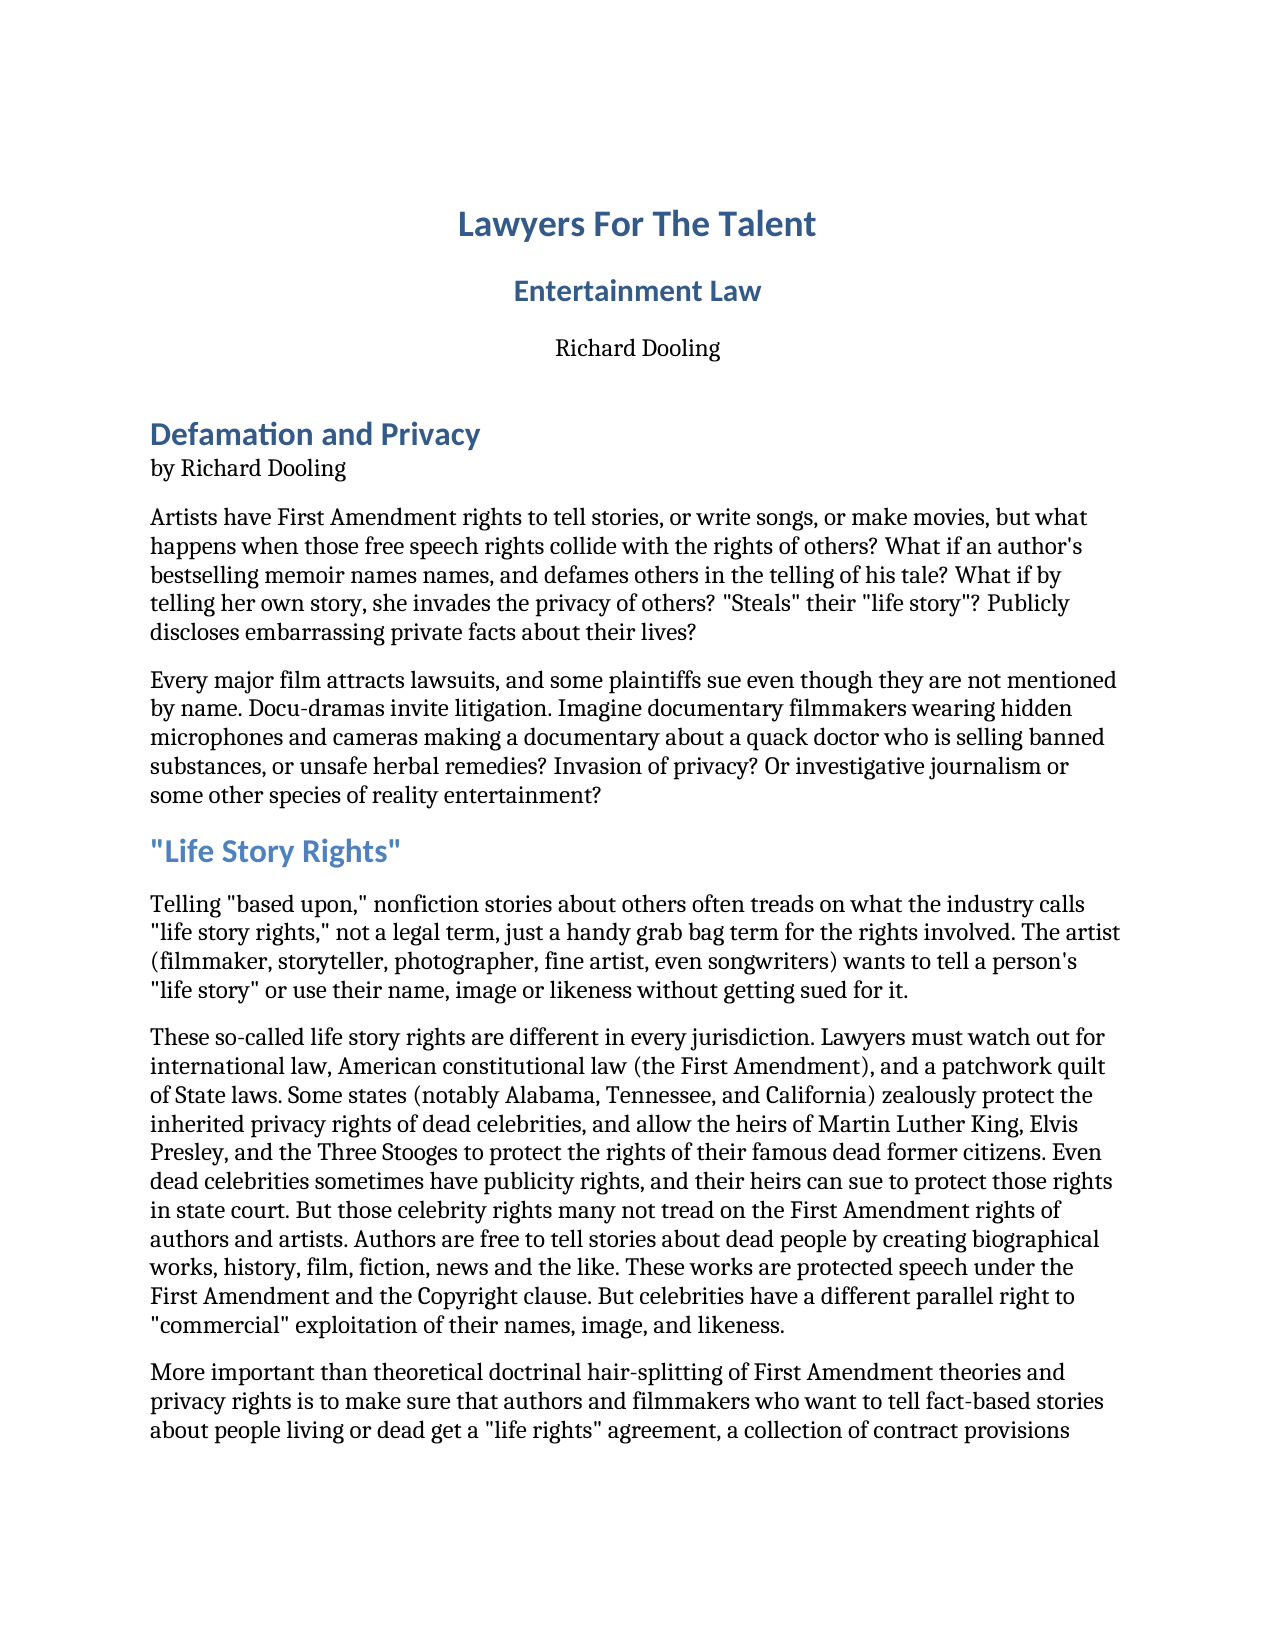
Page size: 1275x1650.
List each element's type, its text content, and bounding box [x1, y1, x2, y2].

subtitle "Life Story Rights" [150, 830, 1125, 871]
subtitle Entertainment Law [150, 271, 1125, 309]
subtitle Defamation and Privacy [150, 413, 1125, 453]
text Telling "based upon," nonfiction stories about others often treads on what the industry calls "life story rights," not a legal term, just a handy grab bag term for the rights involved. The artist (filmmaker, storyteller, photographer, fine artist, even songwriters) wants to tell a person's "life story" or use their name, image or likeness without getting sued for it. [150, 889, 1125, 1004]
text These so-called life story rights are different in every jurisdiction. Lawyers must watch out for international law, American constitutional law (the First Amendment), and a patchwork quilt of State laws. Some states (notably Alabama, Tennessee, and California) zealously protect the inherited privacy rights of dead celebrities, and allow the heirs of Martin Luther King, Elvis Presley, and the Three Stooges to protect the rights of their famous dead former citizens. Even dead celebrities sometimes have publicity rights, and their heirs can sue to protect those rights in state court. But those celebrity rights many not tread on the First Amendment rights of authors and artists. Authors are free to tell stories about dead people by creating biographical works, history, film, fiction, news and the like. These works are protected speech under the First Amendment and the Copyright clause. But celebrities have a different parallel right to "commercial" exploitation of their names, image, and likeness. [150, 1023, 1125, 1339]
text Every major film attracts lawsuits, and some plaintiffs sue even though they are not mentioned by name. Docu-dramas invite litigation. Imagine documentary filmmakers wearing hidden microphones and cameras making a documentary about a quack doctor who is selling banned substances, or unsafe herbal remedies? Invasion of privacy? Or investigative journalism or some other species of reality entertainment? [150, 666, 1125, 809]
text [150, 1358, 1125, 1444]
text Richard Dooling [150, 334, 1125, 363]
title Lawyers For The Talent [150, 200, 1125, 246]
text Artists have First Amendment rights to tell stories, or write songs, or make movies, but what happens when those free speech rights collide with the rights of others? What if an author's bestselling memoir names names, and defames others in the telling of his tale? What if by telling her own story, she invades the privacy of others? "Steals" their "life story"? Publicly discloses embarrassing private facts about their lives? [150, 503, 1125, 647]
